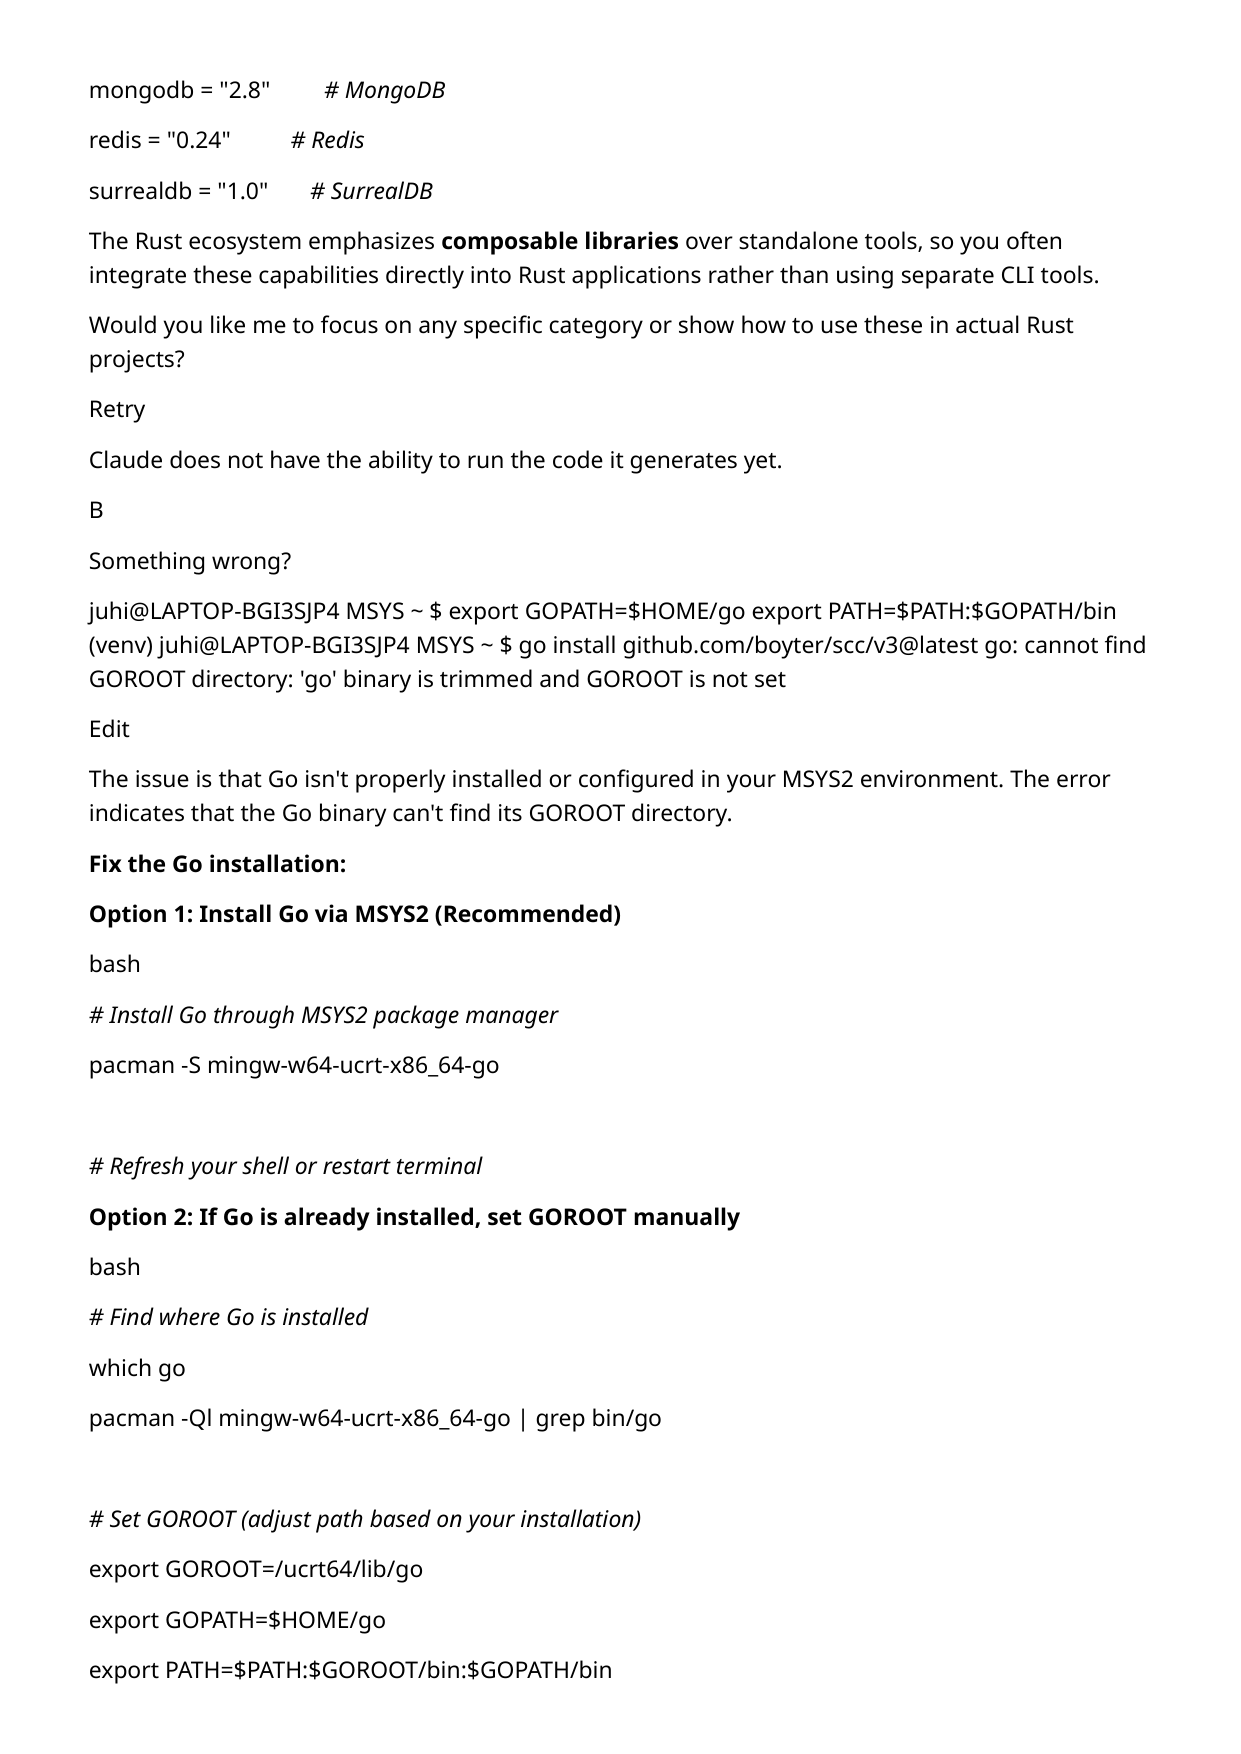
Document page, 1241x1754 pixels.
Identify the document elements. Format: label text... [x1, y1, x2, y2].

text bash [89, 948, 1167, 980]
text Something wrong? [89, 545, 1167, 576]
text The issue is that Go isn't properly installed or configured in your MSYS2 environment. The error indicates that the Go binary can't find its GOROOT directory. [89, 763, 1167, 828]
text export GOPATH=$HOME/go [89, 1604, 1167, 1635]
text Option 1: Install Go via MSYS2 (Recommended) [89, 898, 1167, 929]
text export PATH=$PATH:$GOROOT/bin:$GOPATH/bin [89, 1654, 1167, 1686]
text # Install Go through MSYS2 package manager [89, 999, 1167, 1030]
text surrealdb = "1.0" # SurrealDB [89, 175, 1167, 206]
text bash [89, 1251, 1167, 1282]
text Would you like me to focus on any specific category or show how to use these in actual Rust projects? [89, 309, 1167, 374]
text Retry [89, 393, 1167, 425]
text Fix the Go installation: [89, 848, 1167, 879]
text Edit [89, 713, 1167, 744]
text B [89, 494, 1167, 526]
text export GOROOT=/ucrt64/lib/go [89, 1553, 1167, 1585]
text The Rust ecosystem emphasizes composable libraries over standalone tools, so you often integrate these capabilities directly into Rust applications rather than using separate CLI tools. [89, 225, 1167, 290]
text pacman -S mingw-w64-ucrt-x86_64-go [89, 1049, 1167, 1081]
text # Set GOROOT (adjust path based on your installation) [89, 1503, 1167, 1534]
text redis = "0.24" # Redis [89, 124, 1167, 156]
text Claude does not have the ability to run the code it generates yet. [89, 444, 1167, 475]
text mongodb = "2.8" # MongoDB [89, 74, 1167, 105]
text # Refresh your shell or restart terminal [89, 1150, 1167, 1181]
text juhi@LAPTOP-BGI3SJP4 MSYS ~ $ export GOPATH=$HOME/go export PATH=$PATH:$GOPATH/bin (venv) juhi@LAPTOP-BGI3SJP4 MSYS ~ $ go install github.com/boyter/scc/v3@latest go: cannot find GOROOT directory: 'go' binary is trimmed and GOROOT is not set [89, 595, 1167, 694]
text pacman -Ql mingw-w64-ucrt-x86_64-go | grep bin/go [89, 1402, 1167, 1433]
text which go [89, 1352, 1167, 1383]
text # Find where Go is installed [89, 1301, 1167, 1333]
text Option 2: If Go is already installed, set GOROOT manually [89, 1201, 1167, 1232]
